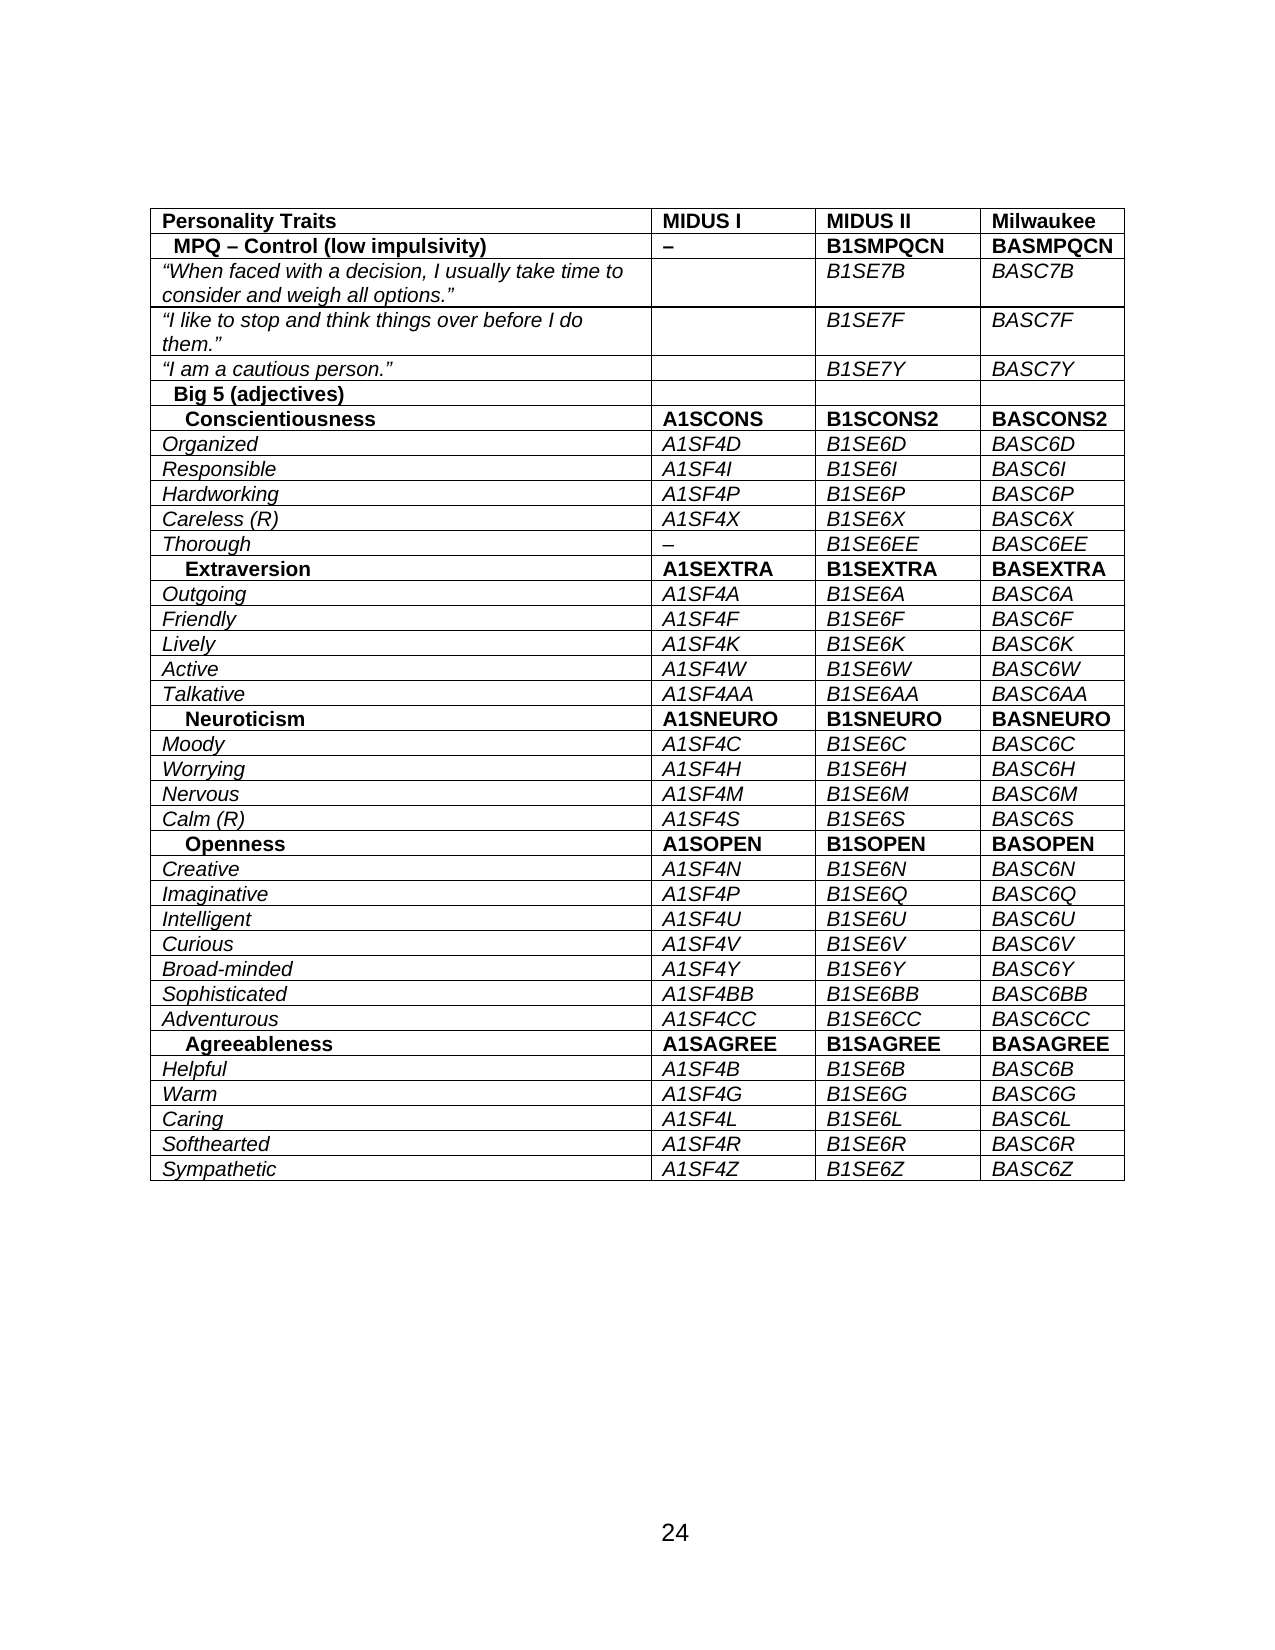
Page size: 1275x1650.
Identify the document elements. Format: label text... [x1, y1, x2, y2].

table_cell BASC6S [981, 806, 1124, 830]
table_cell Talkative [151, 681, 651, 705]
table_cell B1SE6Y [816, 956, 980, 980]
table_cell Neuroticism [151, 706, 651, 730]
table_cell A1SF4D [652, 431, 815, 455]
table_header Milwaukee [981, 209, 1124, 232]
table_cell [981, 381, 1124, 405]
table_cell A1SF4F [652, 606, 815, 630]
table_cell MPQ – Control (low impulsivity) [151, 234, 651, 257]
table_cell [816, 381, 980, 405]
table_cell BASEXTRA [981, 556, 1124, 580]
table_cell Friendly [151, 606, 651, 630]
table_cell Intelligent [151, 906, 651, 930]
table_cell B1SCONS2 [816, 406, 980, 430]
table_cell A1SF4Y [652, 956, 815, 980]
table_cell BASC6K [981, 631, 1124, 655]
table_cell A1SNEURO [652, 706, 815, 730]
table_cell Creative [151, 856, 651, 880]
table_cell A1SF4BB [652, 981, 815, 1005]
table_cell Organized [151, 431, 651, 455]
table_cell Softhearted [151, 1131, 651, 1155]
table_cell A1SF4L [652, 1106, 815, 1130]
table_cell “I like to stop and think things over before I do them.” [151, 308, 651, 355]
table_cell A1SAGREE [652, 1031, 815, 1055]
table_cell B1SE6G [816, 1081, 980, 1105]
table_cell Openness [151, 831, 651, 855]
table_cell A1SF4R [652, 1131, 815, 1155]
table_cell Warm [151, 1081, 651, 1105]
table_cell A1SF4V [652, 931, 815, 955]
table_header MIDUS I [652, 209, 815, 232]
table_cell BASC6V [981, 931, 1124, 955]
table_cell BASC6G [981, 1081, 1124, 1105]
table_cell BASC6EE [981, 531, 1124, 555]
table_cell Sympathetic [151, 1156, 651, 1180]
table_cell BASC6Q [981, 881, 1124, 905]
table_cell B1SNEURO [816, 706, 980, 730]
table_cell BASC6M [981, 781, 1124, 805]
table_cell A1SF4P [652, 881, 815, 905]
table_cell A1SF4K [652, 631, 815, 655]
table_cell Extraversion [151, 556, 651, 580]
table_cell BASC6BB [981, 981, 1124, 1005]
table_cell Sophisticated [151, 981, 651, 1005]
table_cell Outgoing [151, 581, 651, 605]
table_cell Nervous [151, 781, 651, 805]
table_cell Active [151, 656, 651, 680]
table_cell Moody [151, 731, 651, 755]
table_cell B1SE6H [816, 756, 980, 780]
table_cell A1SF4I [652, 456, 815, 480]
table_cell BASC6D [981, 431, 1124, 455]
table_cell B1SE6W [816, 656, 980, 680]
table_cell Imaginative [151, 881, 651, 905]
table_cell [652, 259, 815, 306]
table_cell A1SF4CC [652, 1006, 815, 1030]
table_cell A1SF4A [652, 581, 815, 605]
table_cell BASC6CC [981, 1006, 1124, 1030]
table_cell A1SF4Z [652, 1156, 815, 1180]
table_cell B1SE6C [816, 731, 980, 755]
table_cell B1SE6B [816, 1056, 980, 1080]
table_cell BASMPQCN [981, 234, 1124, 257]
table_cell B1SAGREE [816, 1031, 980, 1055]
table_cell BASAGREE [981, 1031, 1124, 1055]
table_cell Big 5 (adjectives) [151, 381, 651, 405]
table_cell A1SF4S [652, 806, 815, 830]
table_cell BASC6AA [981, 681, 1124, 705]
table_cell BASC7Y [981, 356, 1124, 380]
table_cell B1SE6V [816, 931, 980, 955]
table_cell [652, 308, 815, 355]
table_cell B1SEXTRA [816, 556, 980, 580]
table_cell BASC6Y [981, 956, 1124, 980]
table_cell BASC6X [981, 506, 1124, 530]
table_cell BASC6U [981, 906, 1124, 930]
table_cell Worrying [151, 756, 651, 780]
table_cell B1SE6F [816, 606, 980, 630]
table_cell Thorough [151, 531, 651, 555]
table_cell [652, 356, 815, 380]
table_cell B1SE6M [816, 781, 980, 805]
table_cell B1SE7Y [816, 356, 980, 380]
table_cell A1SCONS [652, 406, 815, 430]
table_cell BASC6H [981, 756, 1124, 780]
table_cell B1SE6A [816, 581, 980, 605]
table_cell Calm (R) [151, 806, 651, 830]
table_cell BASCONS2 [981, 406, 1124, 430]
table_cell B1SMPQCN [816, 234, 980, 257]
table_cell B1SOPEN [816, 831, 980, 855]
table_cell BASNEURO [981, 706, 1124, 730]
table_header MIDUS II [816, 209, 980, 232]
table_cell A1SF4C [652, 731, 815, 755]
table_cell B1SE7B [816, 259, 980, 306]
table_cell BASC6C [981, 731, 1124, 755]
table_cell BASC7F [981, 308, 1124, 355]
table_cell BASC6I [981, 456, 1124, 480]
table_cell BASC6P [981, 481, 1124, 505]
table_cell B1SE6Z [816, 1156, 980, 1180]
table_header Personality Traits [151, 209, 651, 232]
table_cell B1SE6K [816, 631, 980, 655]
table_cell B1SE6I [816, 456, 980, 480]
table_cell Conscientiousness [151, 406, 651, 430]
table_cell Careless (R) [151, 506, 651, 530]
table_cell B1SE6N [816, 856, 980, 880]
table_cell “I am a cautious person.” [151, 356, 651, 380]
table_cell A1SF4X [652, 506, 815, 530]
table_cell B1SE6BB [816, 981, 980, 1005]
table_cell A1SOPEN [652, 831, 815, 855]
table_cell Caring [151, 1106, 651, 1130]
table_cell BASC6F [981, 606, 1124, 630]
table_cell Curious [151, 931, 651, 955]
table_cell A1SF4N [652, 856, 815, 880]
table_cell Helpful [151, 1056, 651, 1080]
table_cell A1SF4M [652, 781, 815, 805]
table_cell A1SF4AA [652, 681, 815, 705]
table_cell A1SF4B [652, 1056, 815, 1080]
table_cell B1SE6Q [816, 881, 980, 905]
table_cell A1SF4H [652, 756, 815, 780]
table_cell B1SE6D [816, 431, 980, 455]
table_cell B1SE6R [816, 1131, 980, 1155]
table_cell BASC6A [981, 581, 1124, 605]
table_cell [652, 381, 815, 405]
table_cell – [652, 234, 815, 257]
table_cell A1SF4G [652, 1081, 815, 1105]
table_cell “When faced with a decision, I usually take time to consider and weigh all options.” [151, 259, 651, 306]
table_cell BASOPEN [981, 831, 1124, 855]
table_cell – [652, 531, 815, 555]
table_cell A1SEXTRA [652, 556, 815, 580]
table_cell B1SE6U [816, 906, 980, 930]
table_cell BASC6W [981, 656, 1124, 680]
table_cell BASC6Z [981, 1156, 1124, 1180]
table_cell BASC6L [981, 1106, 1124, 1130]
table_cell B1SE6AA [816, 681, 980, 705]
table_cell B1SE6X [816, 506, 980, 530]
table_cell BASC7B [981, 259, 1124, 306]
table_cell Lively [151, 631, 651, 655]
table_cell B1SE6P [816, 481, 980, 505]
table_cell Broad-minded [151, 956, 651, 980]
table_cell Responsible [151, 456, 651, 480]
table_cell A1SF4W [652, 656, 815, 680]
table_cell B1SE7F [816, 308, 980, 355]
table_cell A1SF4P [652, 481, 815, 505]
table_cell BASC6N [981, 856, 1124, 880]
table_cell Hardworking [151, 481, 651, 505]
table_cell BASC6B [981, 1056, 1124, 1080]
table_cell B1SE6L [816, 1106, 980, 1130]
table_cell B1SE6EE [816, 531, 980, 555]
table_cell Agreeableness [151, 1031, 651, 1055]
table_cell B1SE6S [816, 806, 980, 830]
table_cell B1SE6CC [816, 1006, 980, 1030]
table_cell Adventurous [151, 1006, 651, 1030]
table_cell A1SF4U [652, 906, 815, 930]
table_cell BASC6R [981, 1131, 1124, 1155]
